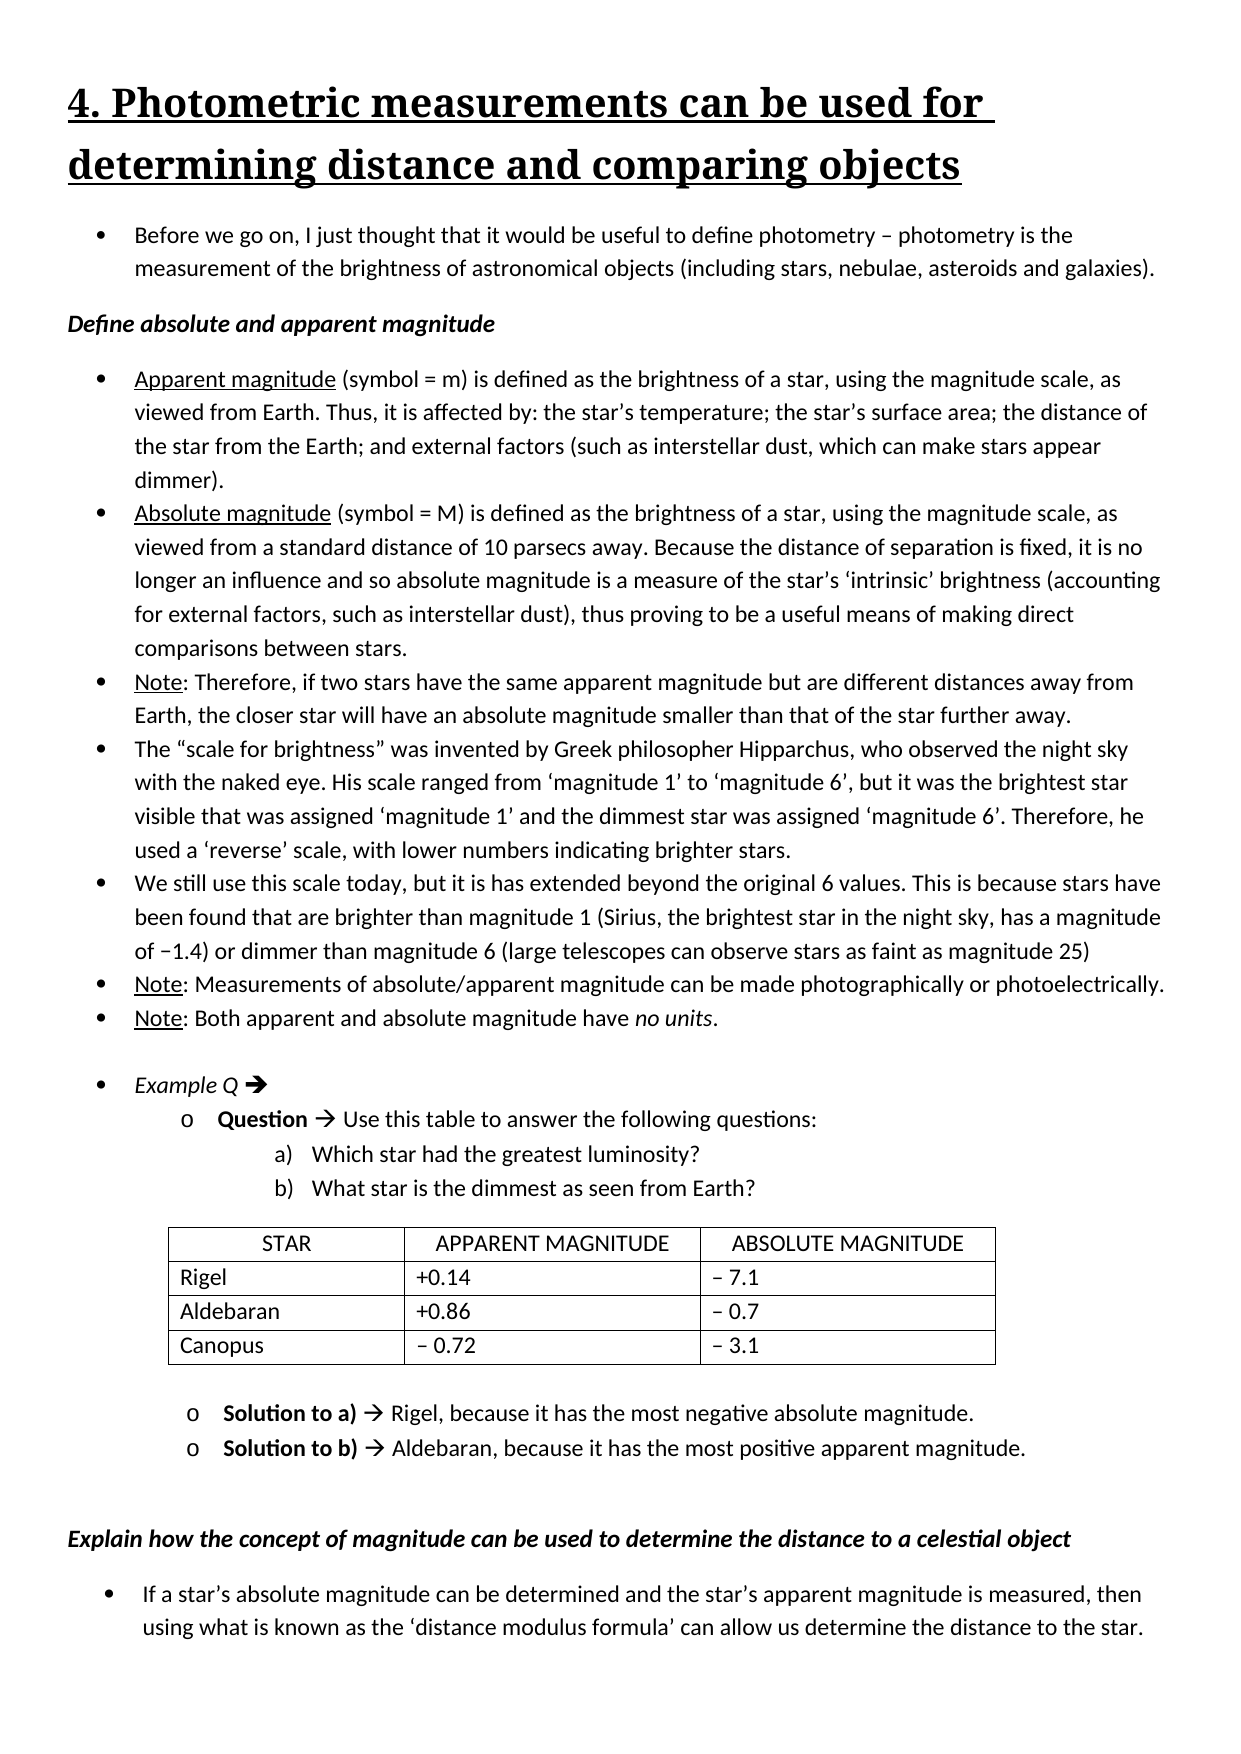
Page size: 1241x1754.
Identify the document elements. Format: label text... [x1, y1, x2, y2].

list If a star’s absolute magnitude can be determined and the star’s apparent magnitude is measured, then using what is known as the ‘distance modulus formula’ can allow us determine the distance to the star. [105, 1579, 1173, 1642]
table_cell Rigel [169, 1262, 404, 1295]
list Example Q [97, 1070, 1173, 1099]
list Absolute magnitude (symbol = M) is defined as the brightness of a star, using the magnitude scale, as viewed from a standard distance of 10 parsecs away. Because the distance of separation is fixed, it is no longer an influence and so absolute magnitude is a measure of the star’s ‘intrinsic’ brightness (accounting for external factors, such as interstellar dust), thus proving to be a useful means of making direct comparisons between stars. [97, 498, 1173, 662]
text Define absolute and apparent magnitude [67, 308, 1173, 338]
list Note: Therefore, if two stars have the same apparent magnitude but are different distances away from Earth, the closer star will have an absolute magnitude smaller than that of the star further away. [97, 667, 1173, 729]
table_header APPARENT MAGNITUDE [405, 1228, 700, 1261]
list Solution to b) Aldebaran, because it has the most positive apparent magnitude. [186, 1433, 1173, 1464]
list Before we go on, I just thought that it would be useful to define photometry – photometry is the measurement of the brightness of astronomical objects (including stars, nebulae, asteroids and galaxies). [97, 220, 1173, 283]
table_cell – 0.7 [701, 1296, 995, 1329]
table_header STAR [169, 1228, 404, 1261]
list Apparent magnitude (symbol = m) is defined as the brightness of a star, using the magnitude scale, as viewed from Earth. Thus, it is affected by: the star’s temperature; the star’s surface area; the distance of the star from the Earth; and external factors (such as interstellar dust, which can make stars appear dimmer). [97, 364, 1173, 494]
list Note: Measurements of absolute/apparent magnitude can be made photographically or photoelectrically. [97, 969, 1173, 999]
list We still use this scale today, but it is has extended beyond the original 6 values. This is because stars have been found that are brighter than magnitude 1 (Sirius, the brightest star in the night sky, has a magnitude of −1.4) or dimmer than magnitude 6 (large telescopes can observe stars as faint as magnitude 25) [97, 868, 1173, 965]
table_cell Aldebaran [169, 1296, 404, 1329]
table_header ABSOLUTE MAGNITUDE [701, 1228, 995, 1261]
table_cell – 7.1 [701, 1262, 995, 1295]
list The “scale for brightness” was invented by Greek philosopher Hipparchus, who observed the night sky with the naked eye. His scale ranged from ‘magnitude 1’ to ‘magnitude 6’, but it was the brightest star visible that was assigned ‘magnitude 1’ and the dimmest star was assigned ‘magnitude 6’. Therefore, he used a ‘reverse’ scale, with lower numbers indicating brighter stars. [97, 734, 1173, 864]
text 4. Photometric measurements can be used for determining distance and comparing objects [67, 75, 1173, 191]
list Question Use this table to answer the following questions: [180, 1104, 1173, 1134]
list Note: Both apparent and absolute magnitude have no units. [97, 1003, 1173, 1032]
table_cell Canopus [169, 1331, 404, 1364]
table_cell – 3.1 [701, 1331, 995, 1364]
text Explain how the concept of magnitude can be used to determine the distance to a celestial object [67, 1523, 1173, 1553]
list What star is the dimmest as seen from Earth? [274, 1173, 1173, 1202]
list Which star had the greatest luminosity? [274, 1139, 1173, 1168]
list Solution to a) Rigel, because it has the most negative absolute magnitude. [186, 1398, 1173, 1429]
table_cell – 0.72 [405, 1331, 700, 1364]
table_cell +0.86 [405, 1296, 700, 1329]
table_cell +0.14 [405, 1262, 700, 1295]
